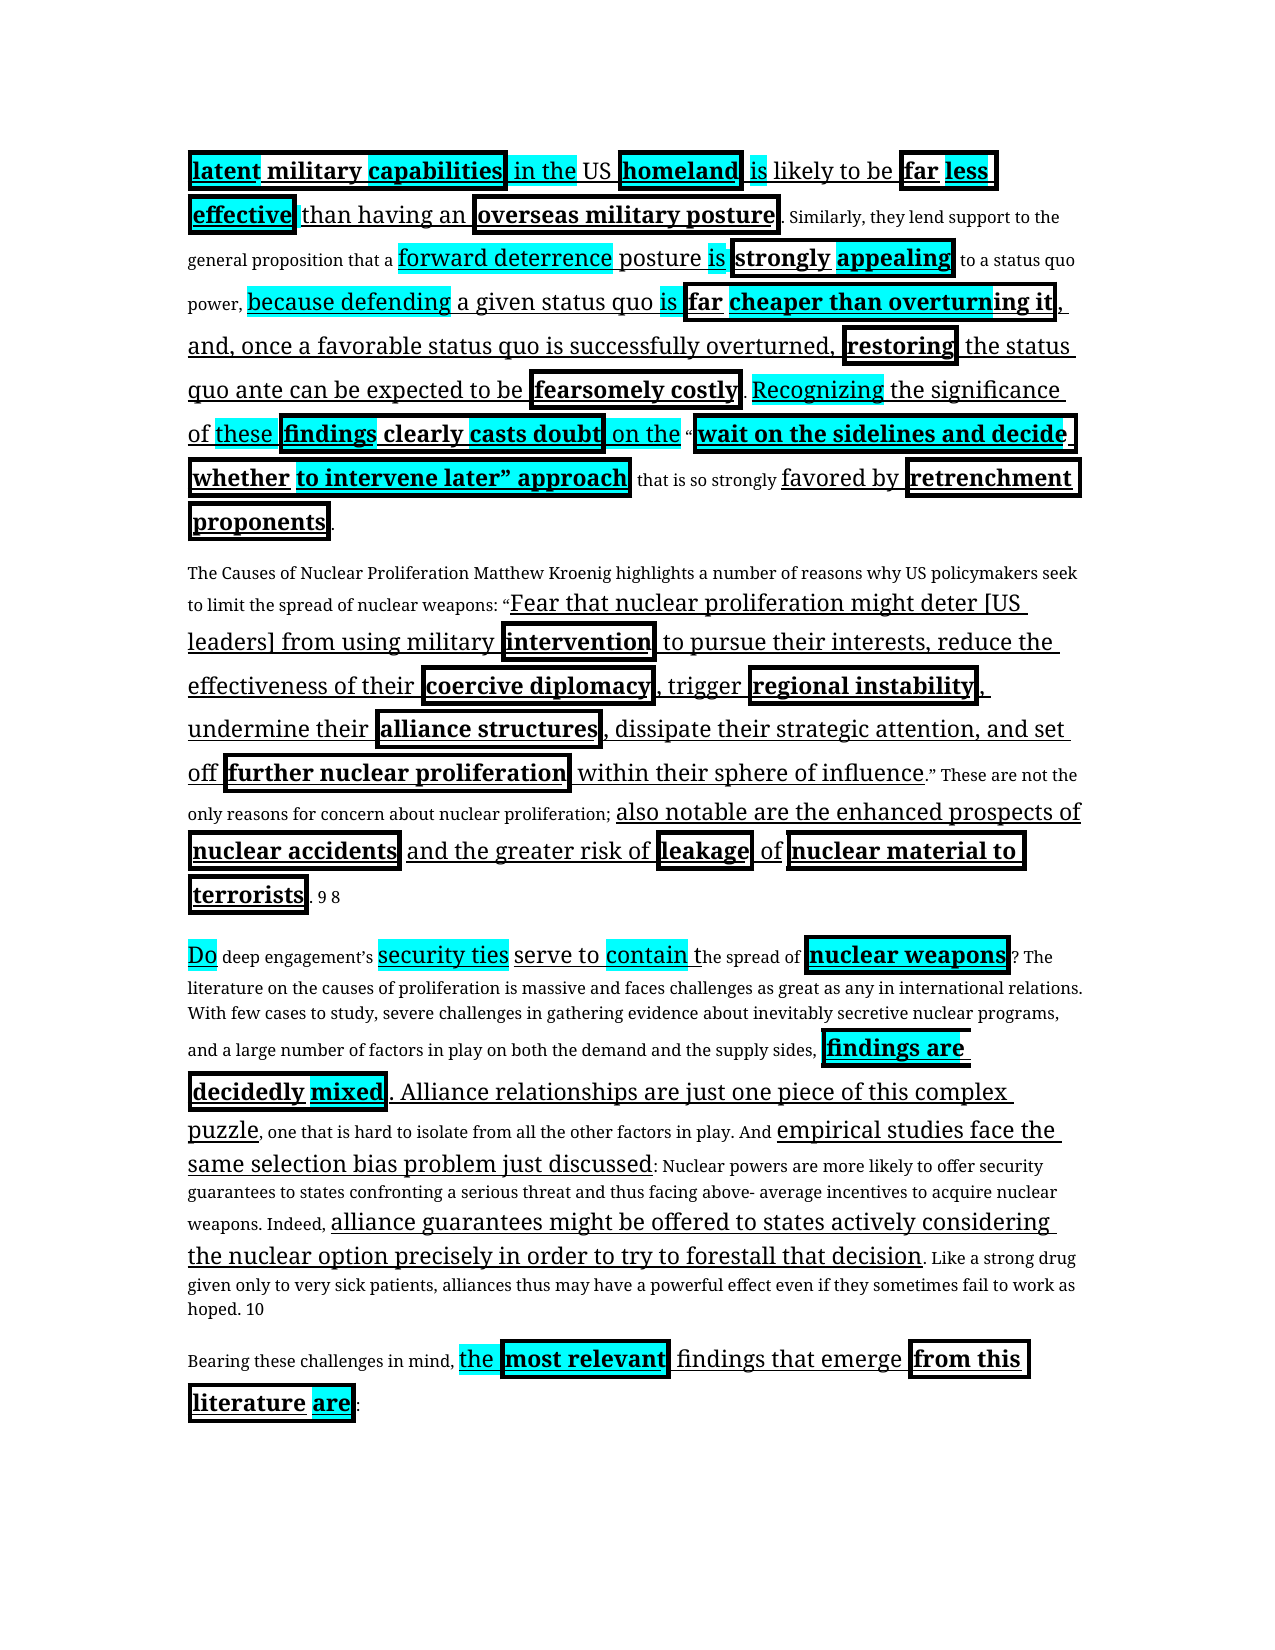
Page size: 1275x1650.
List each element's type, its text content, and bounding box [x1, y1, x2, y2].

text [187, 150, 1087, 541]
text Bearing these challenges in mind, the most relevant findings that emerge from this literature are: [187, 1339, 1087, 1423]
text Do deep engagement’s security ties serve to contain the spread of nuclear weapons? The literature on the causes of proliferation is massive and faces challenges as great as any in international relations. With few cases to study, severe challenges in gathering evidence about inevitably secretive nuclear programs, and a large number of factors in play on both the demand and the supply sides, findings are decidedly mixed. Alliance relationships are just one piece of this complex puzzle, one that is hard to isolate from all the other factors in play. And empirical studies face the same selection bias problem just discussed: Nuclear powers are more likely to offer security guarantees to states confronting a serious threat and thus facing above- average incentives to acquire nuclear weapons. Indeed, alliance guarantees might be offered to states actively considering the nuclear option precisely in order to try to forestall that decision. Like a strong drug given only to very sick patients, alliances thus may have a powerful effect even if they sometimes fail to work as hoped. 10 [187, 934, 1087, 1320]
text The Causes of Nuclear Proliferation Matthew Kroenig highlights a number of reasons why US policymakers seek to limit the spread of nuclear weapons: “Fear that nuclear proliferation might deter [US leaders] from using military intervention to pursue their interests, reduce the effectiveness of their coercive diplomacy, trigger regional instability, undermine their alliance structures, dissipate their strategic attention, and set off further nuclear proliferation within their sphere of influence.” These are not the only reasons for concern about nuclear proliferation; also notable are the enhanced prospects of nuclear accidents and the greater risk of leakage of nuclear material to terrorists. 9 8 [187, 561, 1087, 915]
